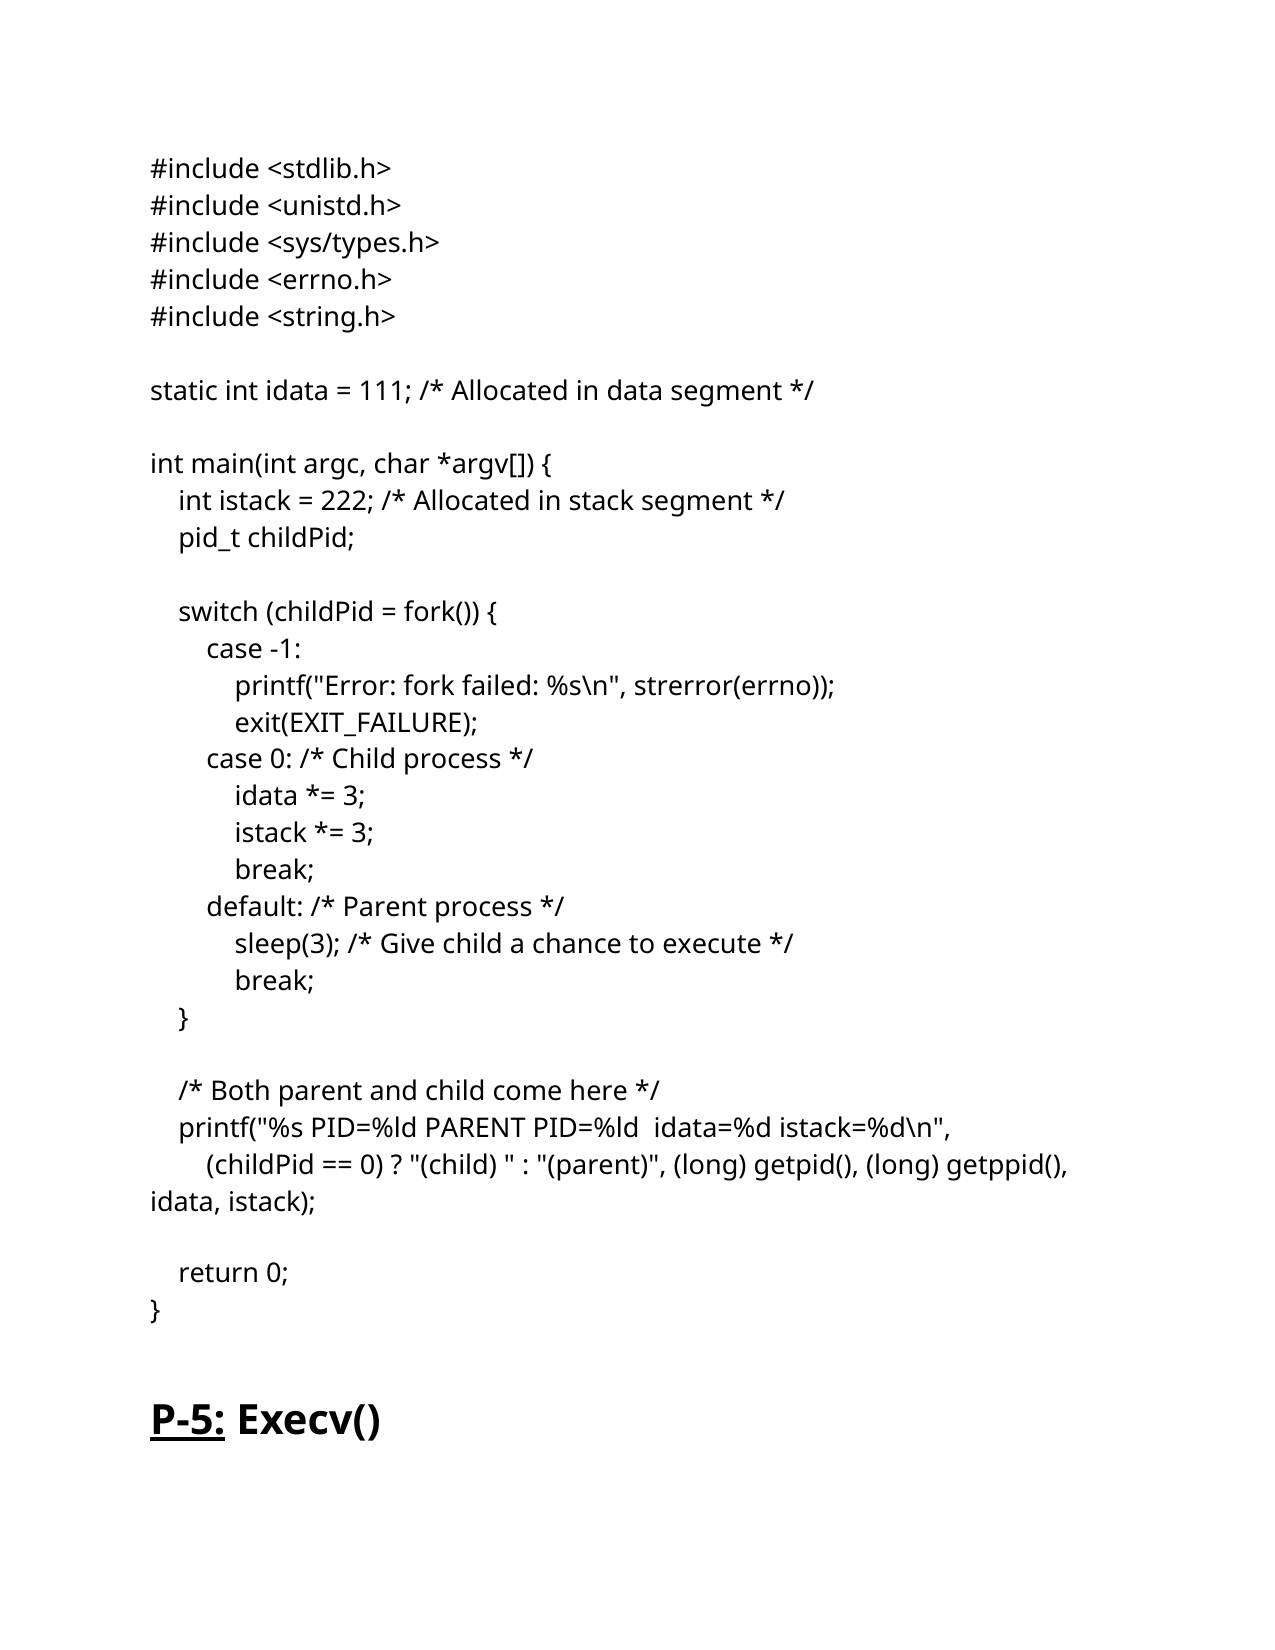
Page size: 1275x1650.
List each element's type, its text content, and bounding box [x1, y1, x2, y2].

text sleep(3); /* Give child a chance to execute */ [150, 924, 1125, 961]
text int istack = 222; /* Allocated in stack segment */ [150, 482, 1125, 519]
text #include <errno.h> [150, 261, 1125, 297]
text printf("Error: fork failed: %s\n", strerror(errno)); [150, 666, 1125, 703]
text case 0: /* Child process */ [150, 740, 1125, 777]
text P-5: Execv() [150, 1389, 1125, 1446]
text case -1: [150, 629, 1125, 666]
text int main(int argc, char *argv[]) { [150, 445, 1125, 482]
text break; [150, 961, 1125, 998]
text switch (childPid = fork()) { [150, 592, 1125, 629]
text } [150, 1290, 1125, 1327]
text /* Both parent and child come here */ [150, 1072, 1125, 1109]
text static int idata = 111; /* Allocated in data segment */ [150, 371, 1125, 408]
text #include <sys/types.h> [150, 224, 1125, 261]
text (childPid == 0) ? "(child) " : "(parent)", (long) getpid(), (long) getppid(), idata, istack); [150, 1146, 1125, 1219]
text #include <stdlib.h> [150, 150, 1125, 187]
text break; [150, 851, 1125, 887]
text #include <unistd.h> [150, 187, 1125, 224]
text return 0; [150, 1253, 1125, 1290]
text } [150, 998, 1125, 1035]
text istack *= 3; [150, 814, 1125, 851]
text exit(EXIT_FAILURE); [150, 703, 1125, 740]
text default: /* Parent process */ [150, 887, 1125, 924]
text idata *= 3; [150, 777, 1125, 814]
text printf("%s PID=%ld PARENT PID=%ld idata=%d istack=%d\n", [150, 1109, 1125, 1146]
text #include <string.h> [150, 297, 1125, 334]
text pid_t childPid; [150, 519, 1125, 556]
